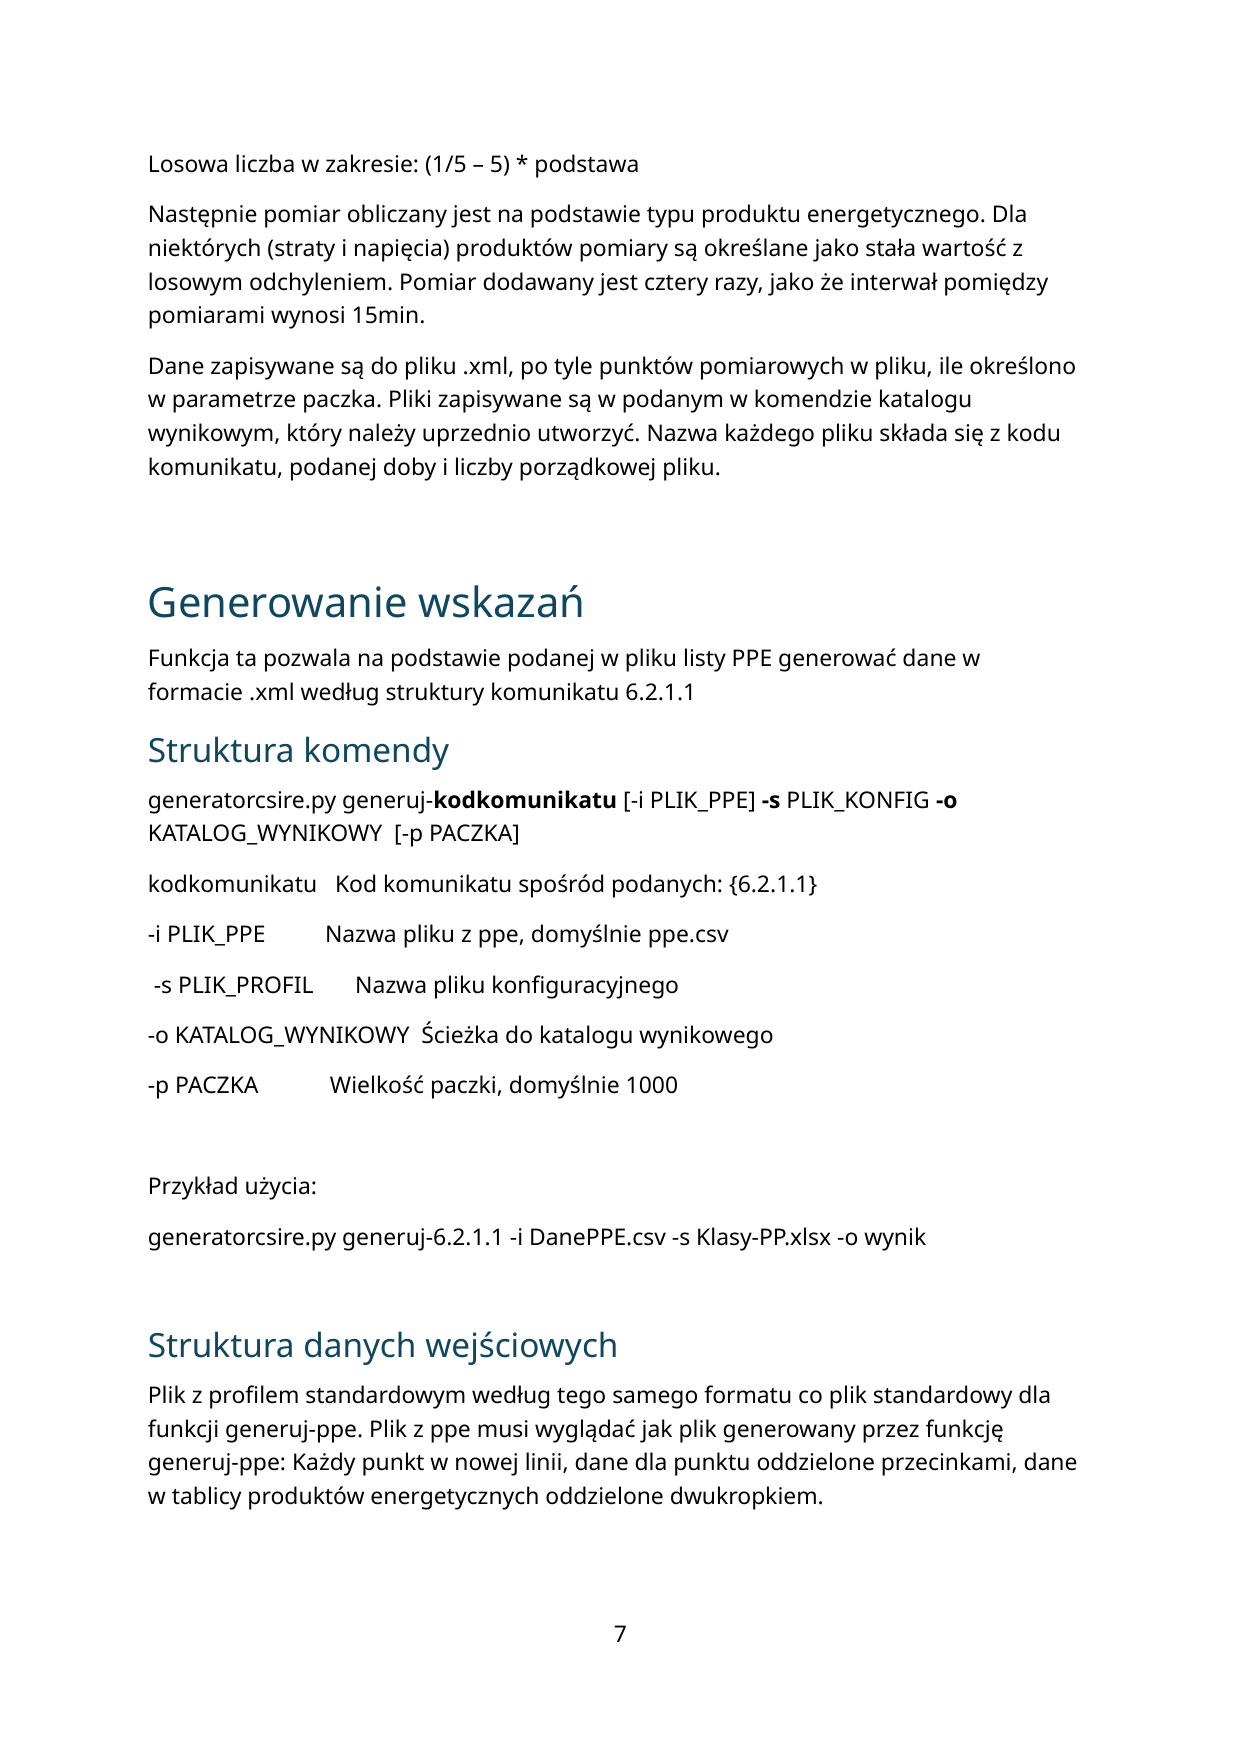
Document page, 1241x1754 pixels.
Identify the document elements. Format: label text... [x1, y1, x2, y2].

subtitle Struktura danych wejściowych [148, 1322, 1093, 1367]
text Losowa liczba w zakresie: (1/5 – 5) * podstawa [148, 148, 1093, 179]
text -o KATALOG_WYNIKOWY Ścieżka do katalogu wynikowego [148, 1019, 1093, 1050]
text Dane zapisywane są do pliku .xml, po tyle punktów pomiarowych w pliku, ile określono w parametrze paczka. Pliki zapisywane są w podanym w komendzie katalogu wynikowym, który należy uprzednio utworzyć. Nazwa każdego pliku składa się z kodu komunikatu, podanej doby i liczby porządkowej pliku. [148, 350, 1093, 482]
text generatorcsire.py generuj-kodkomunikatu [-i PLIK_PPE] -s PLIK_KONFIG -o KATALOG_WYNIKOWY [-p PACZKA] [148, 784, 1093, 849]
text Plik z profilem standardowym według tego samego formatu co plik standardowy dla funkcji generuj-ppe. Plik z ppe musi wyglądać jak plik generowany przez funkcję generuj-ppe: Każdy punkt w nowej linii, dane dla punktu oddzielone przecinkami, dane w tablicy produktów energetycznych oddzielone dwukropkiem. [148, 1379, 1093, 1511]
text kodkomunikatu Kod komunikatu spośród podanych: {6.2.1.1} [148, 868, 1093, 899]
subtitle Generowanie wskazań [148, 573, 1093, 629]
subtitle Struktura komendy [148, 726, 1093, 772]
text generatorcsire.py generuj-6.2.1.1 -i DanePPE.csv -s Klasy-PP.xlsx -o wynik [148, 1221, 1093, 1252]
text -i PLIK_PPE Nazwa pliku z ppe, domyślnie ppe.csv [148, 918, 1093, 949]
text -s PLIK_PROFIL Nazwa pliku konfiguracyjnego [148, 969, 1093, 1000]
text Przykład użycia: [148, 1170, 1093, 1202]
text -p PACZKA Wielkość paczki, domyślnie 1000 [148, 1069, 1093, 1101]
text Funkcja ta pozwala na podstawie podanej w pliku listy PPE generować dane w formacie .xml według struktury komunikatu 6.2.1.1 [148, 642, 1093, 707]
text Następnie pomiar obliczany jest na podstawie typu produktu energetycznego. Dla niektórych (straty i napięcia) produktów pomiary są określane jako stała wartość z losowym odchyleniem. Pomiar dodawany jest cztery razy, jako że interwał pomiędzy pomiarami wynosi 15min. [148, 198, 1093, 331]
